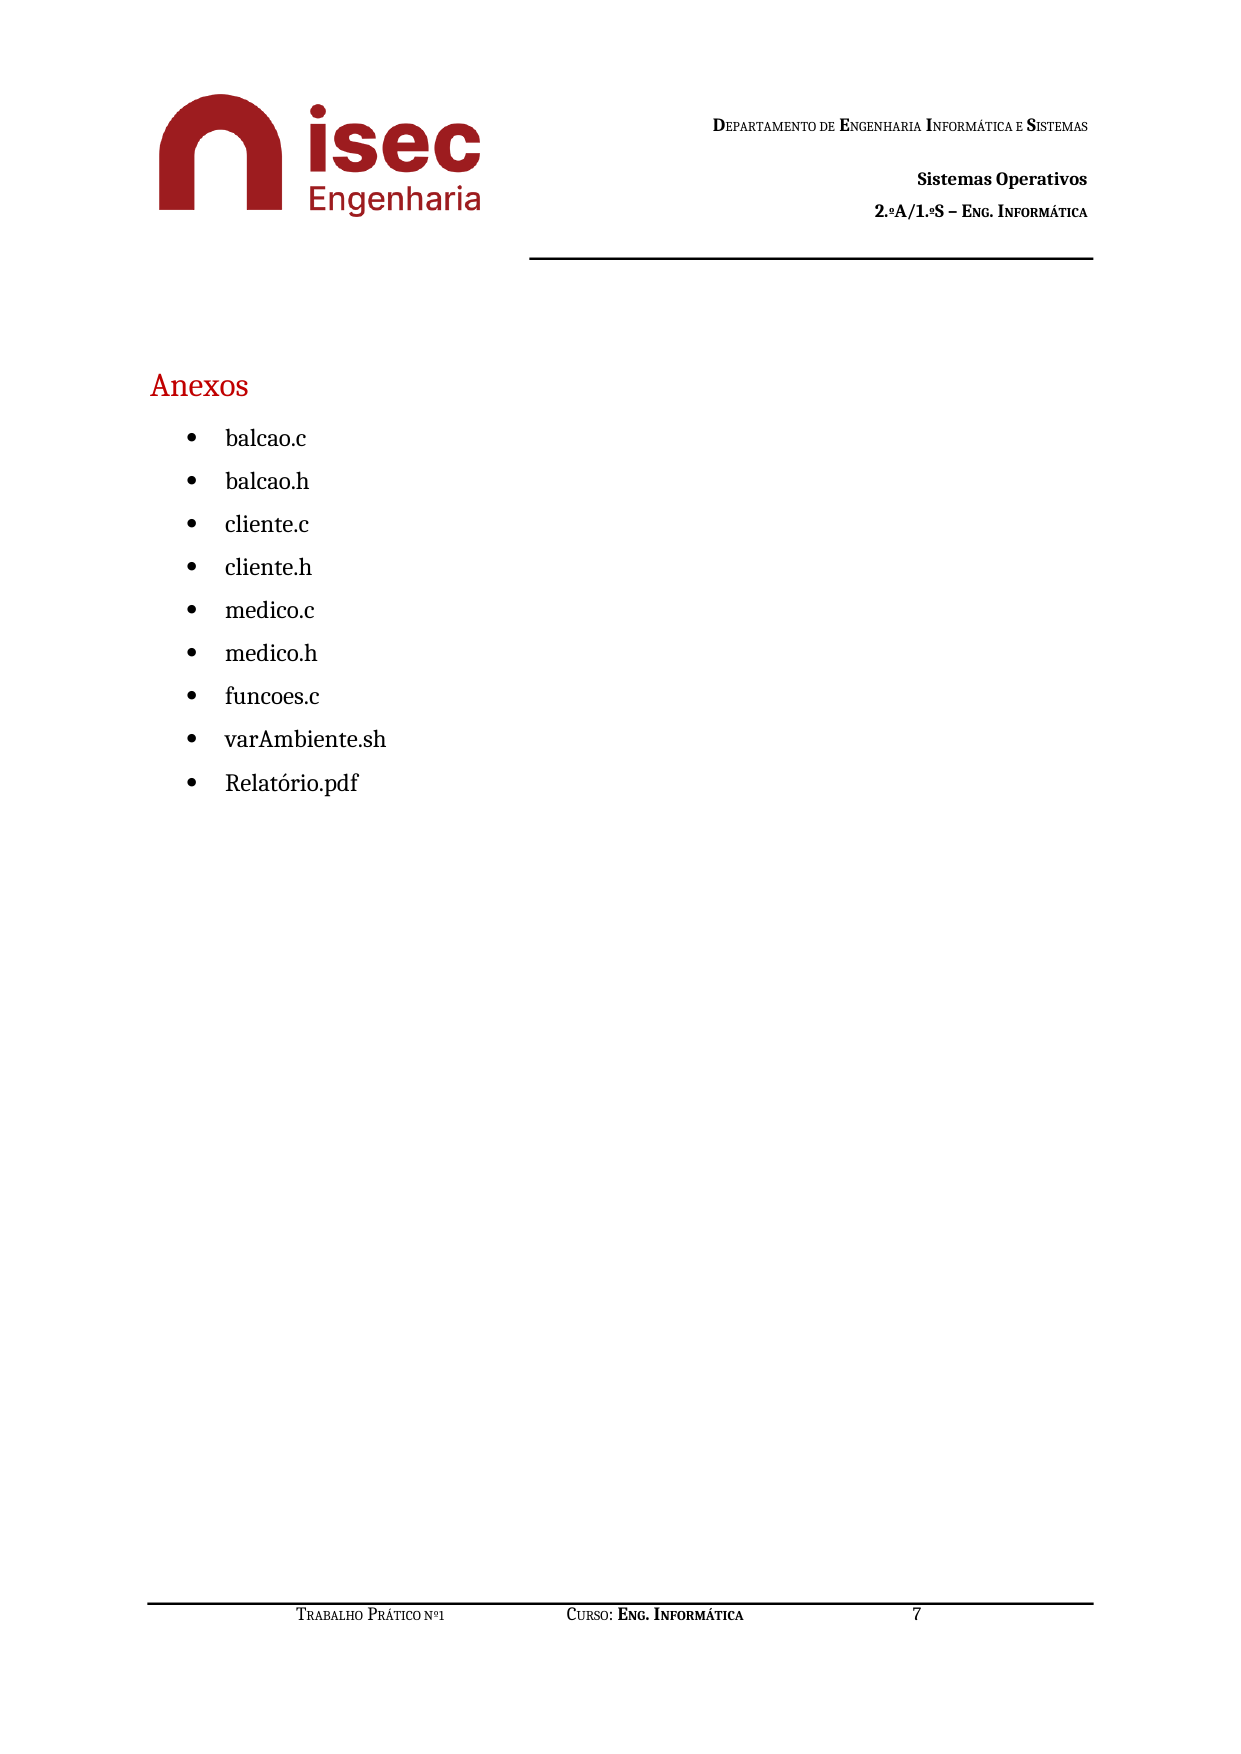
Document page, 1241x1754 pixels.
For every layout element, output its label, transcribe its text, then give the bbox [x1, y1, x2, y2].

list medico.c [187, 596, 1090, 625]
list medico.h [187, 639, 1090, 668]
list funcoes.c [187, 682, 1090, 711]
list cliente.c [187, 510, 1090, 538]
list cliente.h [187, 553, 1090, 582]
list varAmbiente.sh [187, 725, 1090, 754]
list balcao.h [187, 467, 1090, 495]
picture [151, 89, 483, 217]
subtitle Anexos [150, 366, 1090, 404]
list balcao.c [187, 423, 1090, 452]
list Relatório.pdf [187, 768, 1090, 797]
